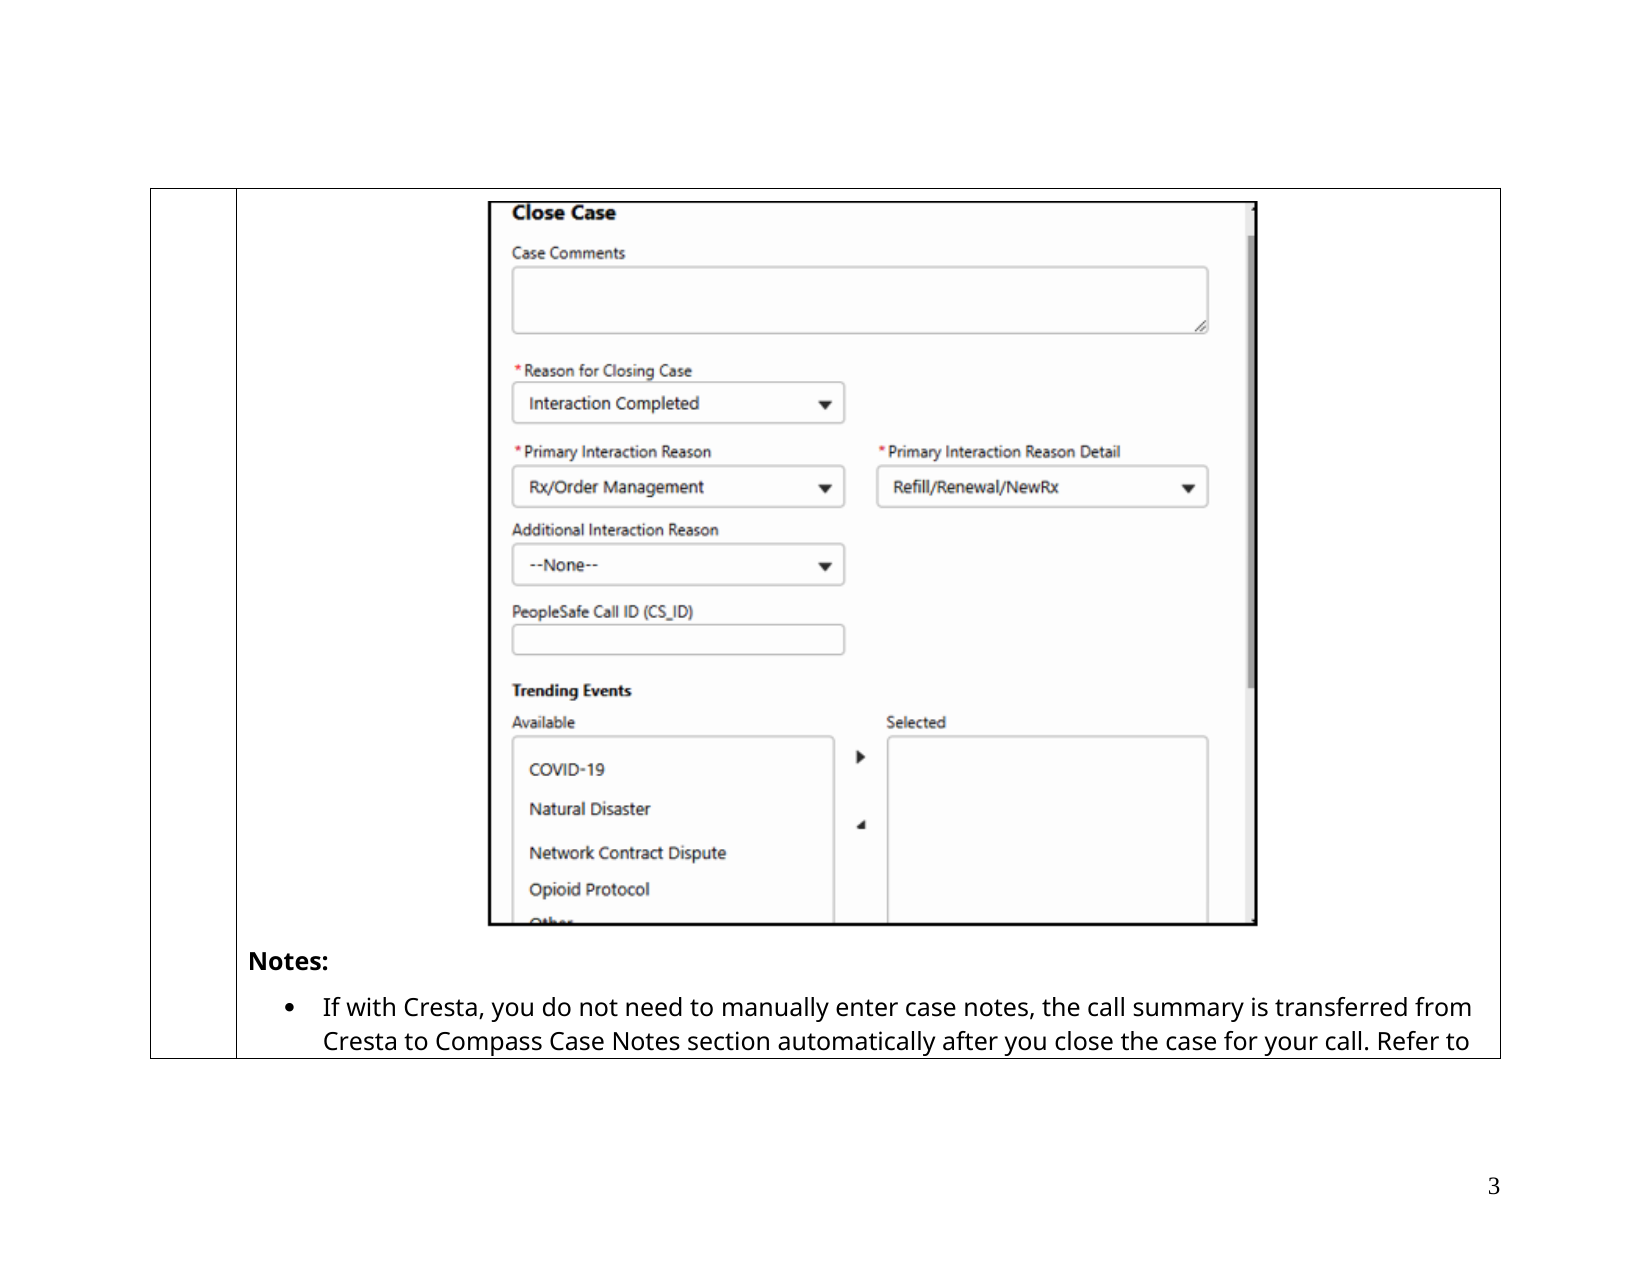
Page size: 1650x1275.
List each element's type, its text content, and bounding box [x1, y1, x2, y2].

table_cell 1 [151, 189, 236, 1058]
picture [482, 201, 1261, 931]
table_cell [237, 189, 1500, 1058]
